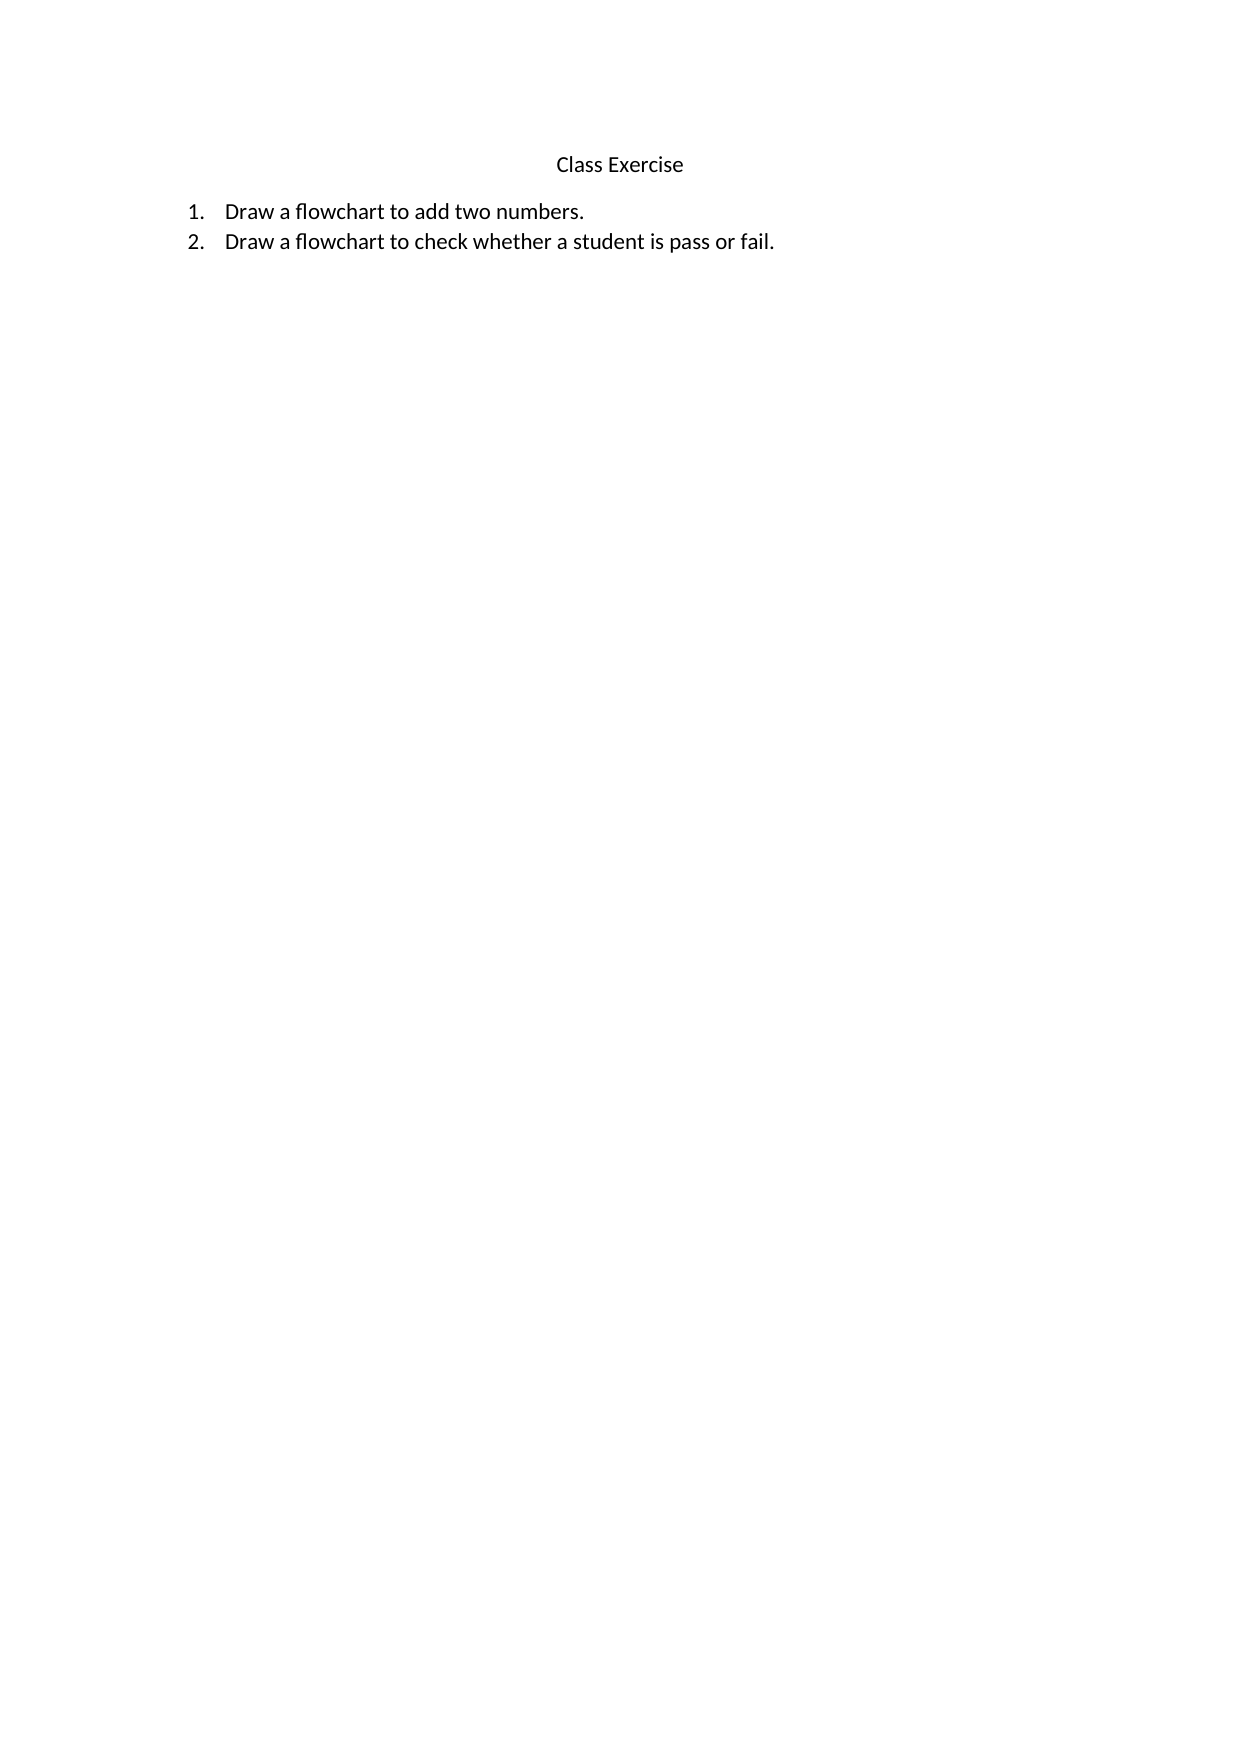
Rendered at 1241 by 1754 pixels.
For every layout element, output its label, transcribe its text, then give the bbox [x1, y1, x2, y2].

text Class Exercise [150, 150, 1090, 178]
list Draw a flowchart to check whether a student is pass or fail. [187, 227, 1090, 255]
list Draw a flowchart to add two numbers. [187, 197, 1090, 225]
